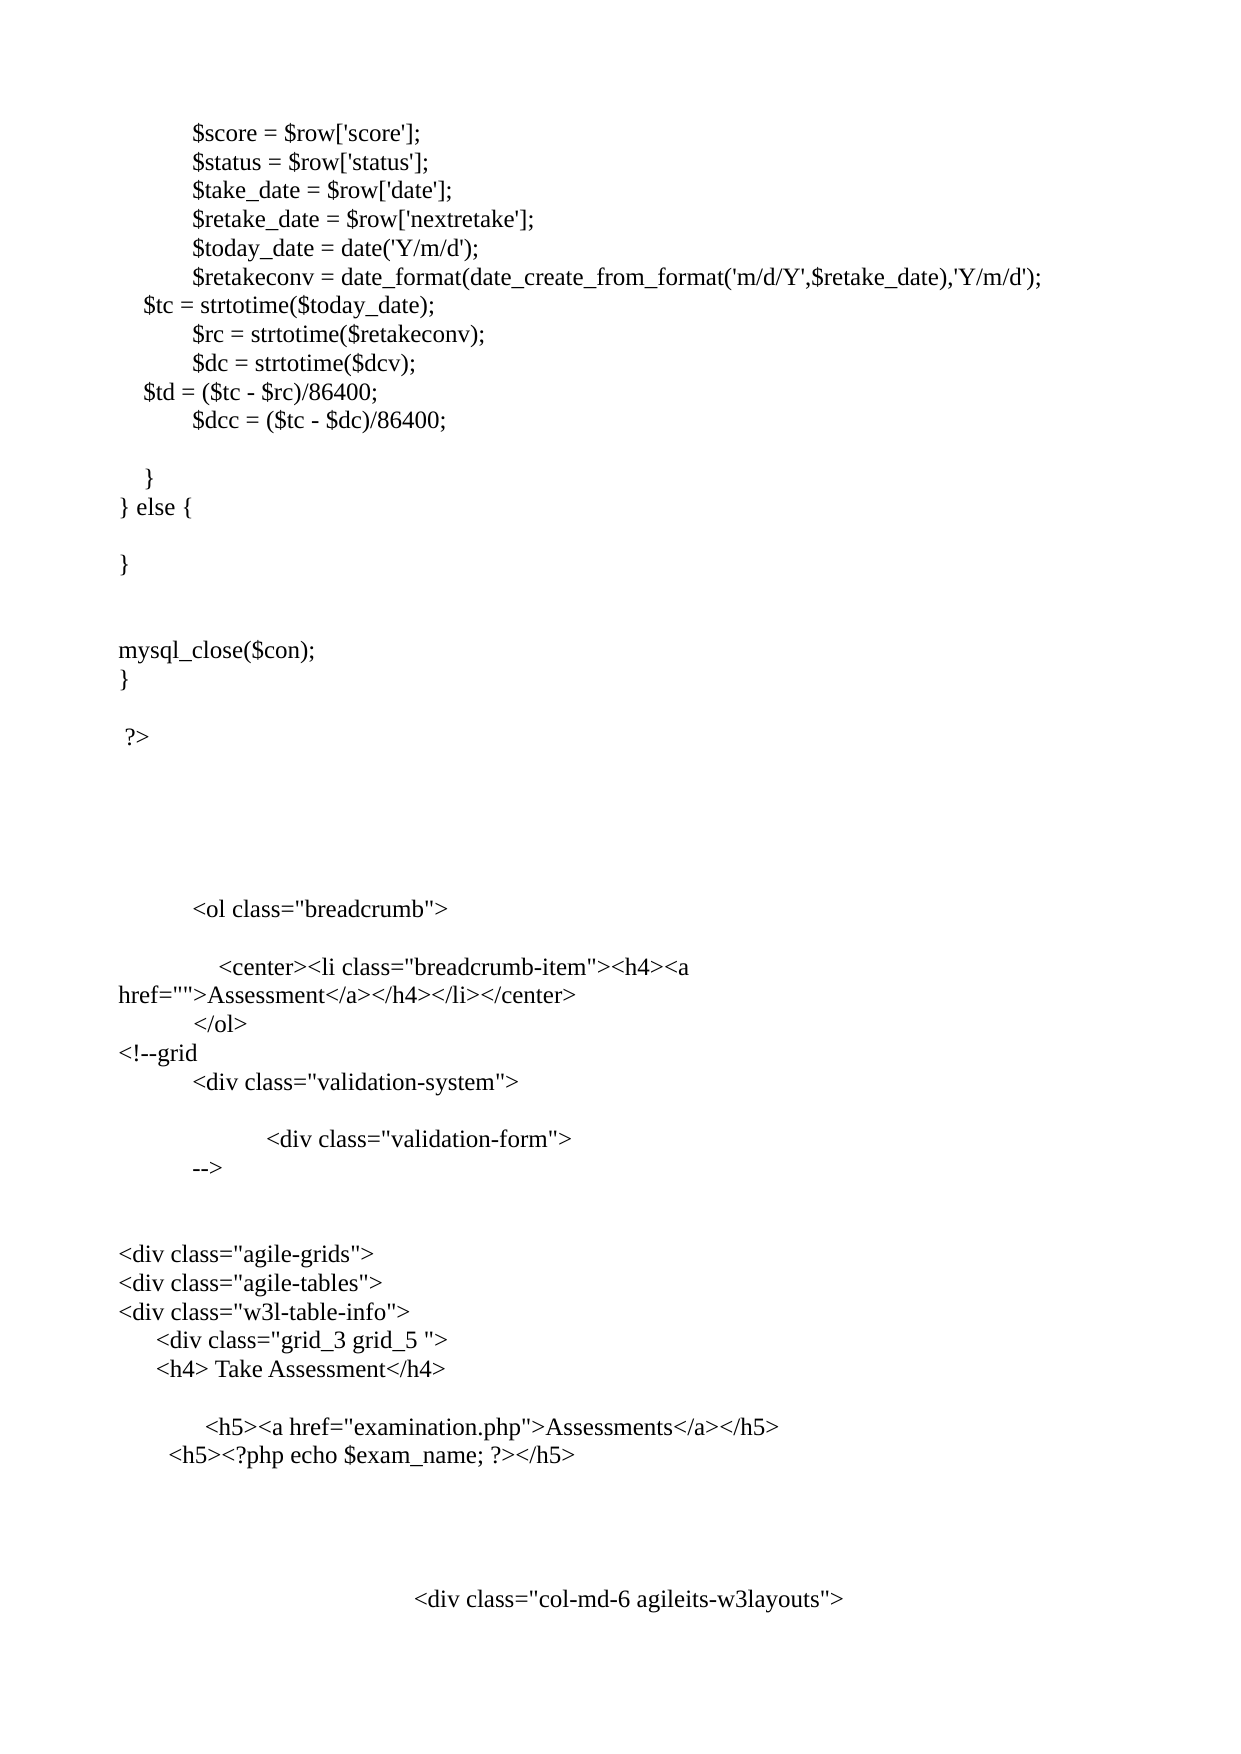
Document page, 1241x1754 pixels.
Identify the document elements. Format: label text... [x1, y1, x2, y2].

text ?> [118, 722, 1122, 751]
text <ol class="breadcrumb"> [118, 894, 1122, 923]
text <div class="w3l-table-info"> [118, 1297, 1122, 1326]
text --> [118, 1153, 1122, 1182]
text } [118, 463, 1122, 492]
text $status = $row['status']; [118, 147, 1122, 176]
text <center><li class="breadcrumb-item"><h4><a href="">Assessment</a></h4></li></center> [118, 952, 1122, 1009]
text } [118, 549, 1122, 578]
text } else { [118, 492, 1122, 521]
text <h5><a href="examination.php">Assessments</a></h5> [118, 1412, 1122, 1441]
text $dc = strtotime($dcv); [118, 348, 1122, 377]
text $retakeconv = date_format(date_create_from_format('m/d/Y',$retake_date),'Y/m/d'); [118, 262, 1122, 291]
text <div class="col-md-6 agileits-w3layouts"> [118, 1584, 1122, 1613]
text $tc = strtotime($today_date); [118, 291, 1122, 319]
text $dcc = ($tc - $dc)/86400; [118, 406, 1122, 434]
text </ol> [118, 1009, 1122, 1038]
text $score = $row['score']; [118, 118, 1122, 147]
text <div class="validation-form"> [118, 1124, 1122, 1153]
text $today_date = date('Y/m/d'); [118, 233, 1122, 262]
text <div class="agile-tables"> [118, 1268, 1122, 1297]
text <div class="grid_3 grid_5 "> [118, 1326, 1122, 1354]
text <h5><?php echo $exam_name; ?></h5> [118, 1441, 1122, 1469]
text $retake_date = $row['nextretake']; [118, 204, 1122, 233]
text $take_date = $row['date']; [118, 176, 1122, 204]
text mysql_close($con); [118, 636, 1122, 664]
text $rc = strtotime($retakeconv); [118, 319, 1122, 348]
text <div class="agile-grids"> [118, 1239, 1122, 1268]
text <div class="validation-system"> [118, 1067, 1122, 1096]
text } [118, 664, 1122, 693]
text <!--grid [118, 1038, 1122, 1067]
text <h4> Take Assessment</h4> [118, 1354, 1122, 1383]
text $td = ($tc - $rc)/86400; [118, 377, 1122, 406]
